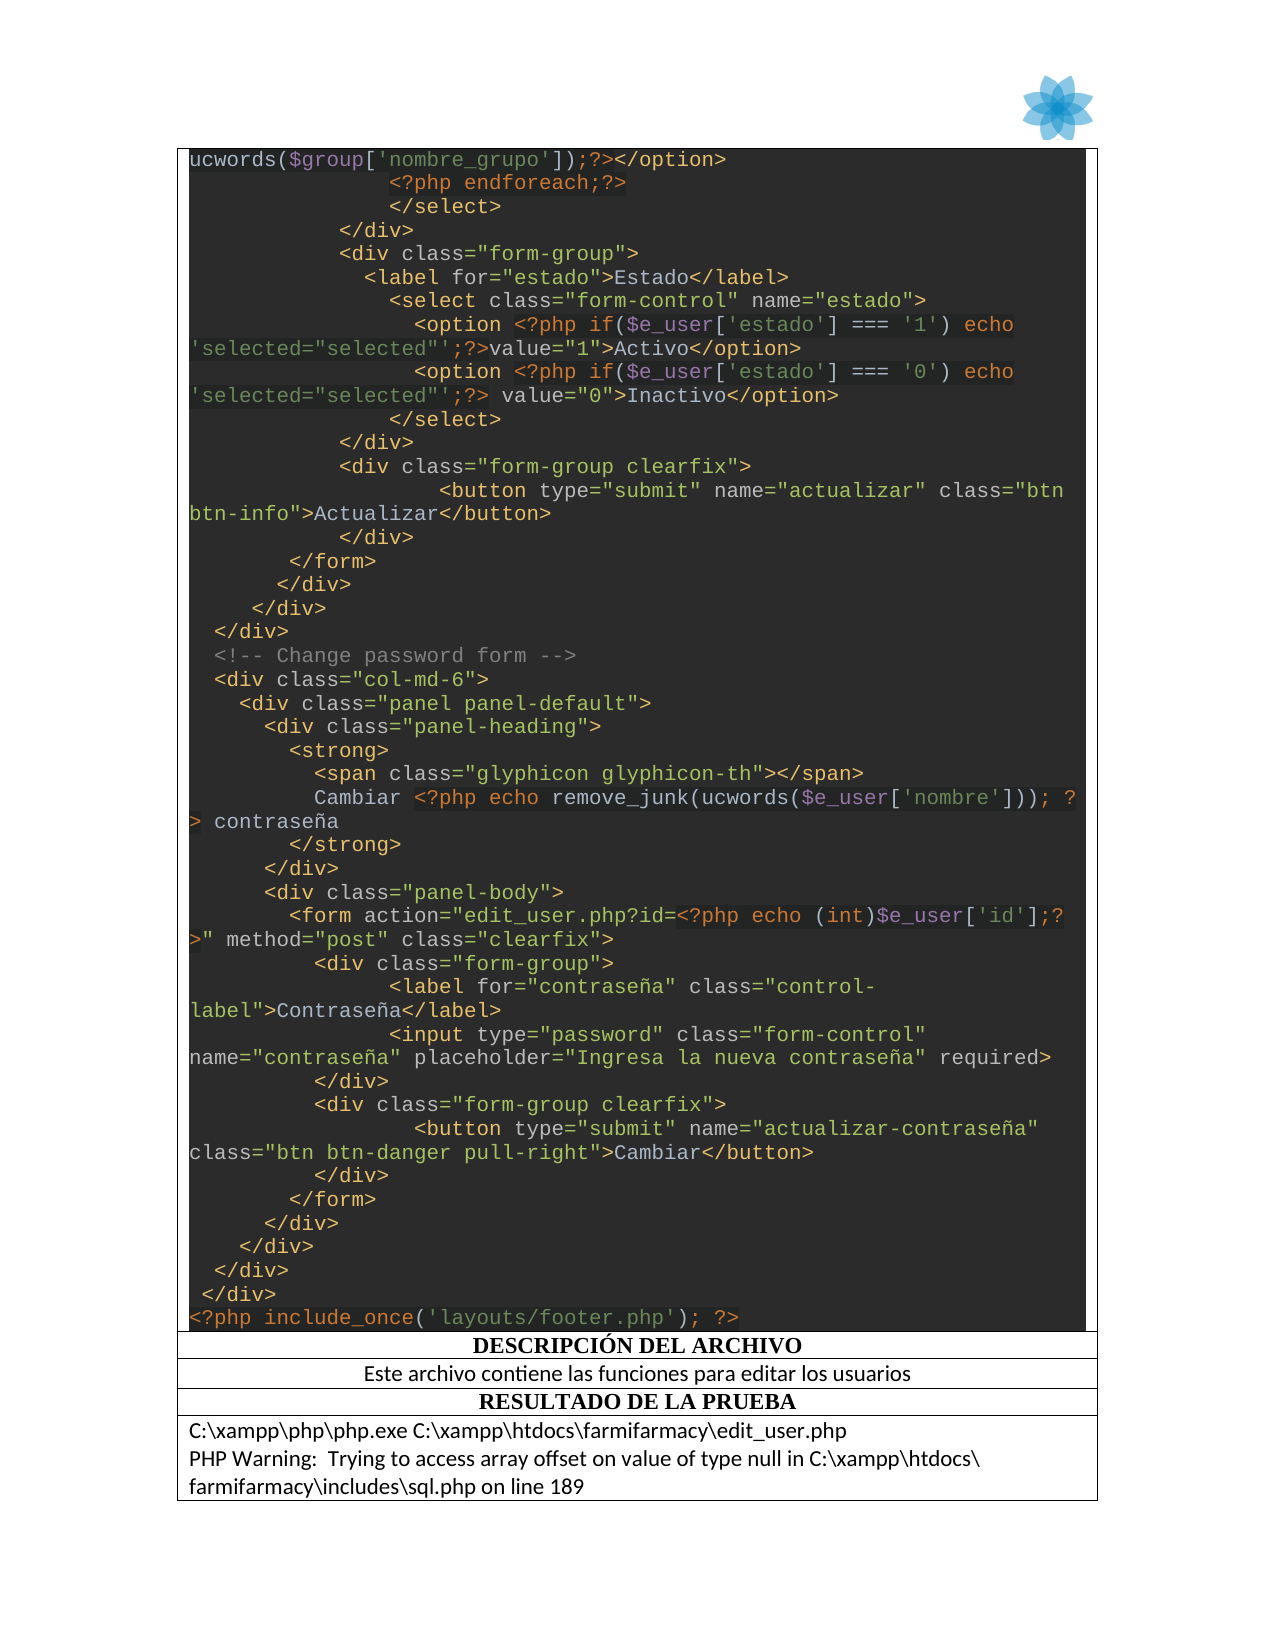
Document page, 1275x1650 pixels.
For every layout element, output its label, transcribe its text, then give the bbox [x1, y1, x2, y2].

table_cell Este archivo contiene las funciones para editar los usuarios [178, 1359, 1097, 1387]
table_cell DESCRIPCIÓN DEL ARCHIVO [178, 1332, 1097, 1358]
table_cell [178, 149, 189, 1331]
table_cell RESULTADO DE LA PRUEBA [178, 1389, 1097, 1415]
picture [1015, 73, 1098, 140]
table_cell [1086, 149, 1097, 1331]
